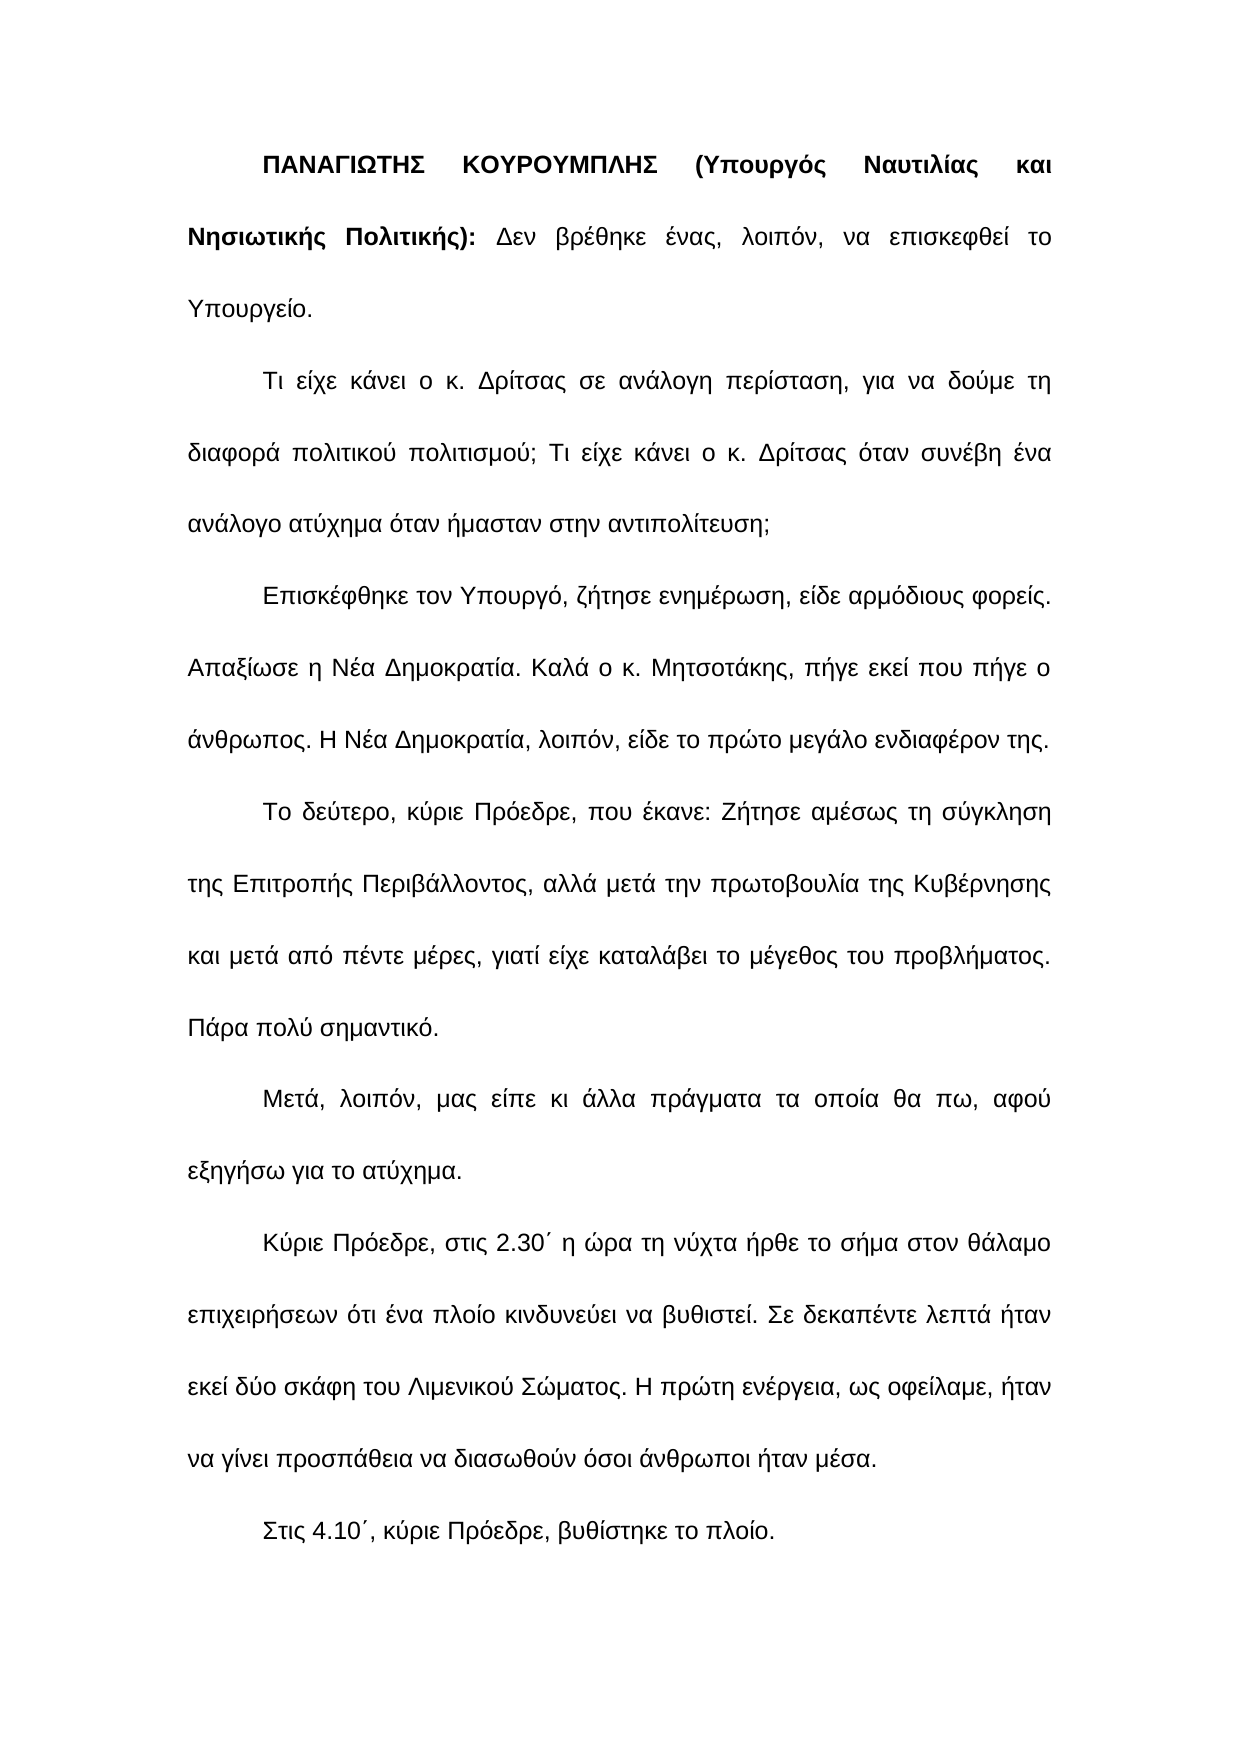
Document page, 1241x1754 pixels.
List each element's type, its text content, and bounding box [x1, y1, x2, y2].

text Στις 4.10΄, κύριε Πρόεδρε, βυθίστηκε το πλοίο. [187, 1516, 1053, 1544]
text Επισκέφθηκε τον Υπουργό, ζήτησε ενημέρωση, είδε αρμόδιους φορείς. Απαξίωσε η Νέα Δημοκρατία. Καλά ο κ. Μητσοτάκης, πήγε εκεί που πήγε ο άνθρωπος. Η Νέα Δημοκρατία, λοιπόν, είδε το πρώτο μεγάλο ενδιαφέρον της. [187, 581, 1053, 754]
text Τι είχε κάνει ο κ. Δρίτσας σε ανάλογη περίσταση, για να δούμε τη διαφορά πολιτικού πολιτισμού; Τι είχε κάνει ο κ. Δρίτσας όταν συνέβη ένα ανάλογο ατύχημα όταν ήμασταν στην αντιπολίτευση; [187, 366, 1053, 538]
text ΠΑΝΑΓΙΩΤΗΣ ΚΟΥΡΟΥΜΠΛΗΣ (Υπουργός Ναυτιλίας και Νησιωτικής Πολιτικής): Δεν βρέθηκε ένας, λοιπόν, να επισκεφθεί το Υπουργείο. [187, 150, 1053, 322]
text Μετά, λοιπόν, μας είπε κι άλλα πράγματα τα οποία θα πω, αφού εξηγήσω για το ατύχημα. [187, 1084, 1053, 1185]
text Κύριε Πρόεδρε, στις 2.30΄ η ώρα τη νύχτα ήρθε το σήμα στον θάλαμο επιχειρήσεων ότι ένα πλοίο κινδυνεύει να βυθιστεί. Σε δεκαπέντε λεπτά ήταν εκεί δύο σκάφη του Λιμενικού Σώματος. Η πρώτη ενέργεια, ως οφείλαμε, ήταν να γίνει προσπάθεια να διασωθούν όσοι άνθρωποι ήταν μέσα. [187, 1228, 1053, 1472]
text Το δεύτερο, κύριε Πρόεδρε, που έκανε: Ζήτησε αμέσως τη σύγκληση της Επιτροπής Περιβάλλοντος, αλλά μετά την πρωτοβουλία της Κυβέρνησης και μετά από πέντε μέρες, γιατί είχε καταλάβει το μέγεθος του προβλήματος. Πάρα πολύ σημαντικό. [187, 797, 1053, 1041]
